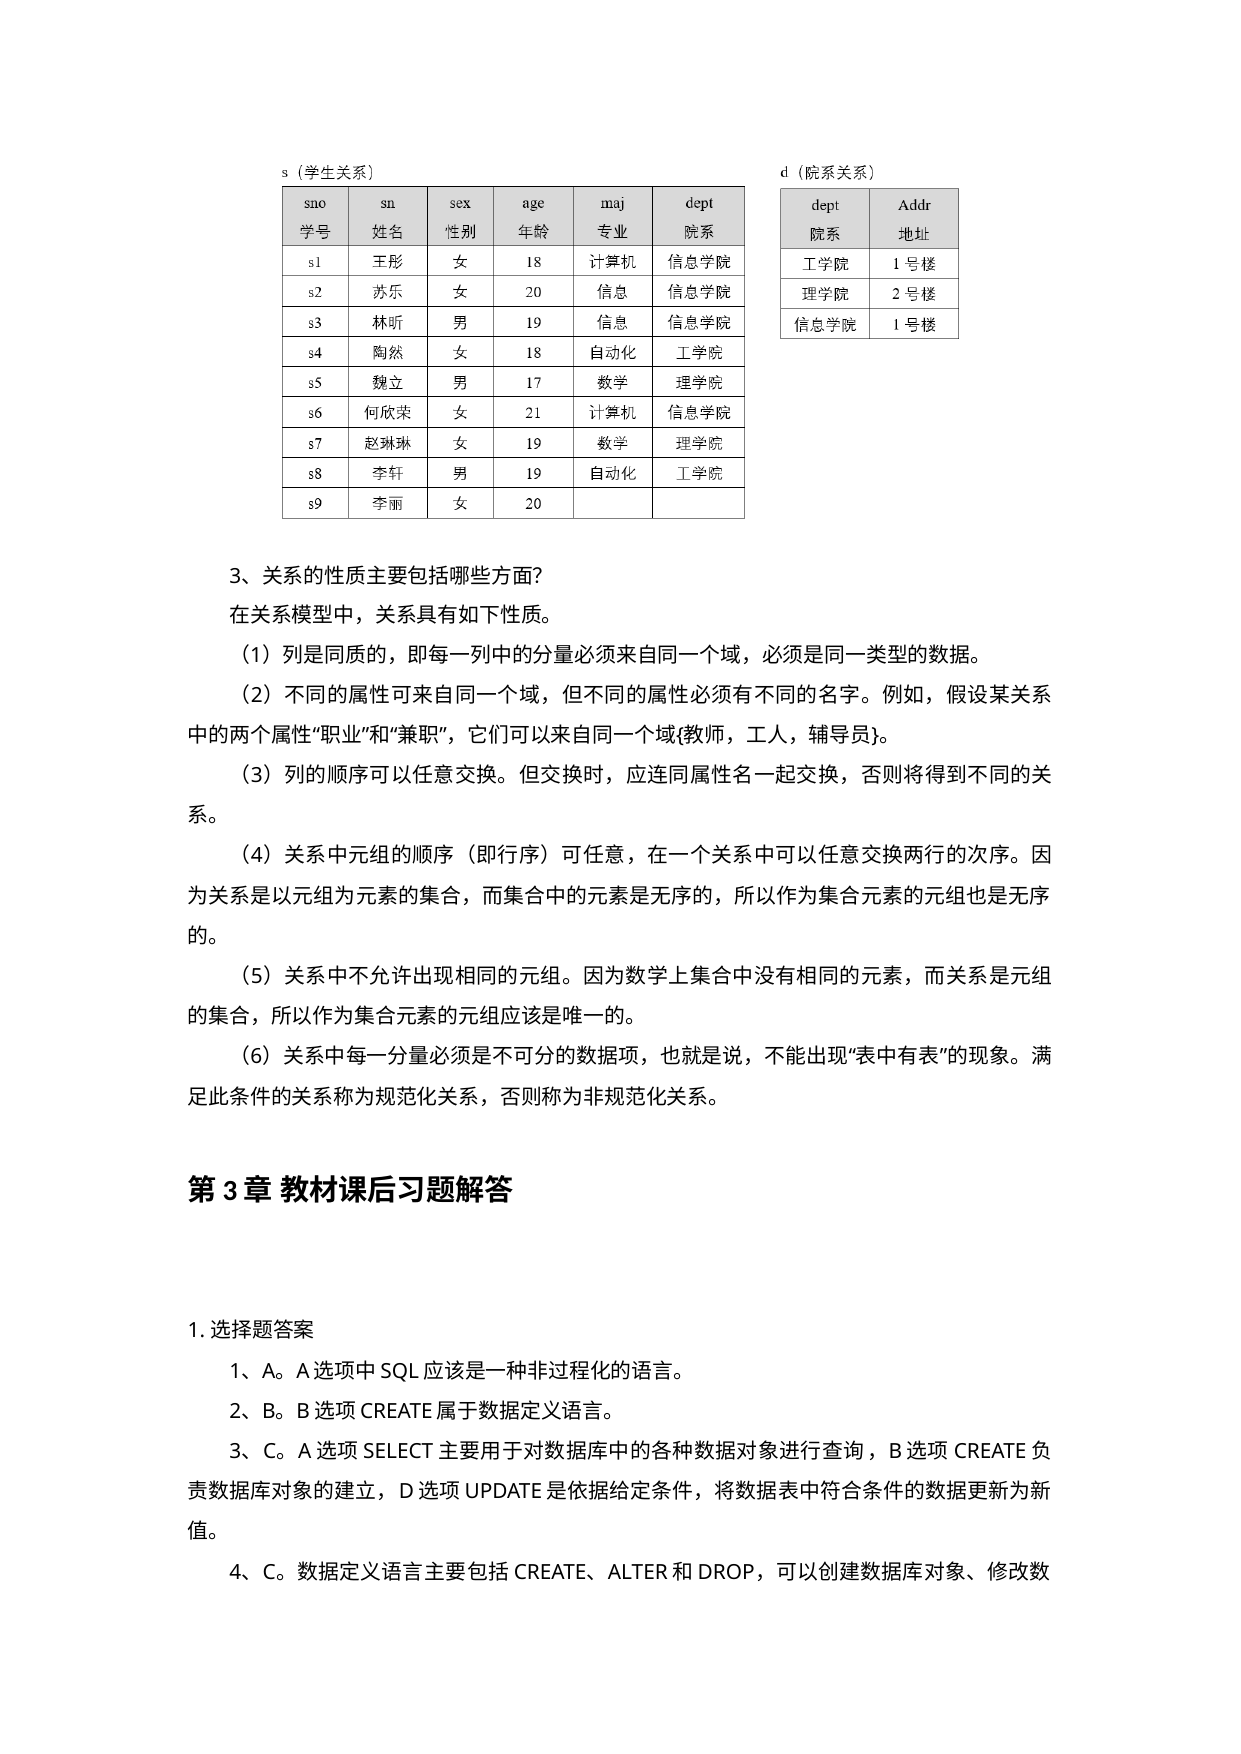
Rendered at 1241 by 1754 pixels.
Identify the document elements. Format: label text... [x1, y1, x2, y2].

text 2、B。B选项CREATE属于数据定义语言。 [187, 1393, 1053, 1426]
text （3）列的顺序可以任意交换。但交换时，应连同属性名一起交换，否则将得到不同的关系。 [187, 758, 1053, 831]
text （1）列是同质的，即每一列中的分量必须来自同一个域，必须是同一类型的数据。 [187, 638, 1053, 671]
list 3、C。A选项SELECT主要用于对数据库中的各种数据对象进行查询，B选项CREATE负责数据库对象的建立，D选项UPDATE是依据给定条件，将数据表中符合条件的数据更新为新值。 [187, 1433, 1053, 1547]
text （4）关系中元组的顺序（即行序）可任意，在一个关系中可以任意交换两行的次序。因为关系是以元组为元素的集合，而集合中的元素是无序的，所以作为集合元素的元组也是无序的。 [187, 838, 1053, 952]
text 1. 选择题答案 [187, 1313, 1053, 1346]
text （5）关系中不允许出现相同的元组。因为数学上集合中没有相同的元素，而关系是元组的集合，所以作为集合元素的元组应该是唯一的。 [187, 959, 1053, 1032]
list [187, 1554, 1053, 1586]
subtitle 第3章 教材课后习题解答 [187, 1155, 1053, 1220]
text 3、关系的性质主要包括哪些方面？ [187, 559, 1053, 591]
text 1、A。A选项中SQL应该是一种非过程化的语言。 [187, 1353, 1053, 1386]
text 在关系模型中，关系具有如下性质。 [187, 599, 1053, 631]
picture [277, 162, 964, 522]
text （6）关系中每一分量必须是不可分的数据项，也就是说，不能出现“表中有表”的现象。满足此条件的关系称为规范化关系，否则称为非规范化关系。 [187, 1039, 1053, 1112]
text （2）不同的属性可来自同一个域，但不同的属性必须有不同的名字。例如，假设某关系中的两个属性“职业”和“兼职”，它们可以来自同一个域{教师，工人，辅导员}。 [187, 678, 1053, 751]
